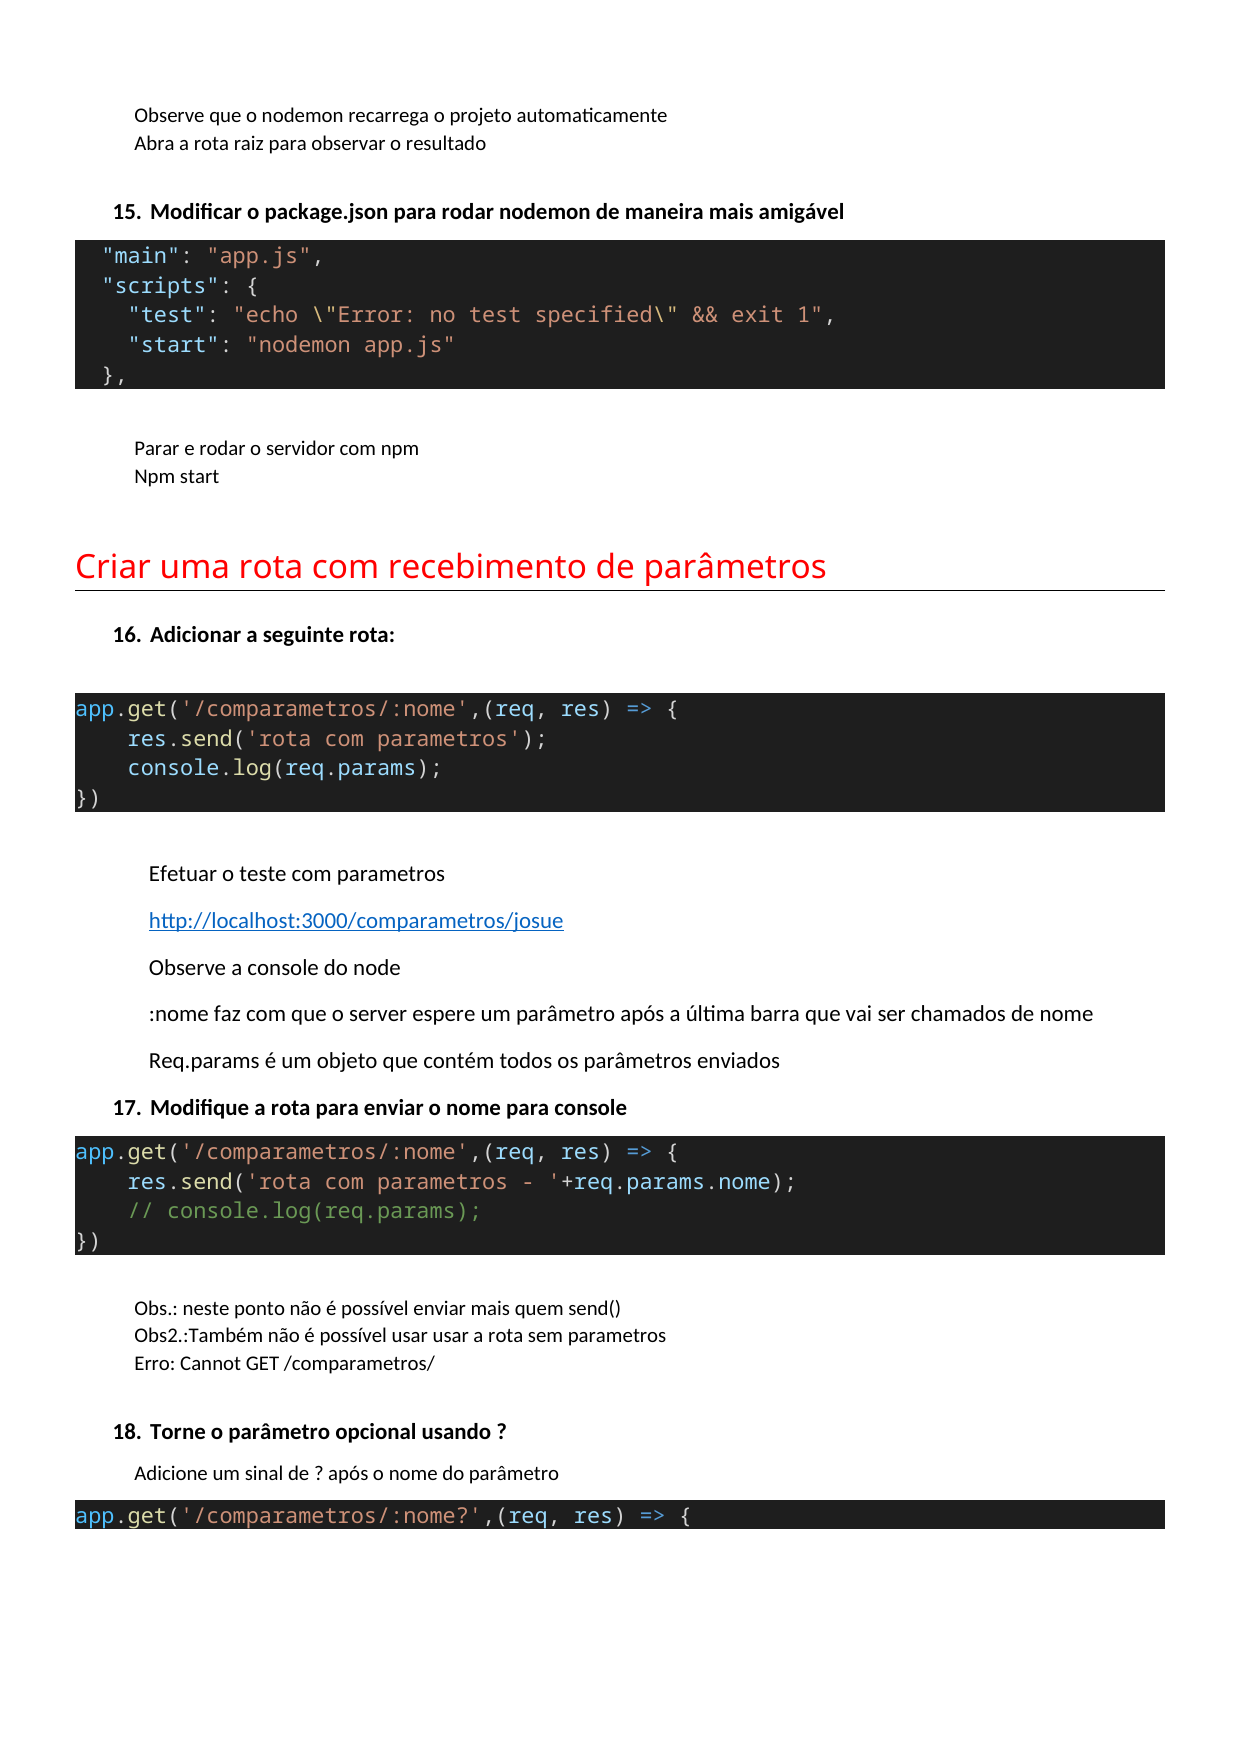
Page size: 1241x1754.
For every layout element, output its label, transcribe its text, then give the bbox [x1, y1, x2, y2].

text Obs.: neste ponto não é possível enviar mais quem send() [134, 1295, 1165, 1320]
text Torne o parâmetro opcional usando ? [112, 1417, 1165, 1445]
text Adicione um sinal de ? após o nome do parâmetro [134, 1460, 1165, 1485]
text "test": "echo \"Error: no test specified\" && exit 1", [75, 299, 1165, 329]
text http://localhost:3000/comparametros/josue [75, 906, 1165, 934]
text app.get('/comparametros/:nome',(req, res) => { [75, 1136, 1165, 1166]
text }) [75, 1225, 1165, 1255]
text Parar e rodar o servidor com npm [134, 436, 1165, 461]
text Erro: Cannot GET /comparametros/ [134, 1350, 1165, 1375]
text Modifique a rota para enviar o nome para console [112, 1093, 1165, 1121]
text Adicionar a seguinte rota: [112, 620, 1165, 648]
text }) [75, 782, 1165, 812]
text app.get('/comparametros/:nome',(req, res) => { [75, 693, 1165, 723]
subtitle Criar uma rota com recebimento de parâmetros [75, 543, 1165, 590]
text "scripts": { [75, 269, 1165, 299]
text // console.log(req.params); [75, 1196, 1165, 1225]
text Req.params é um objeto que contém todos os parâmetros enviados [75, 1046, 1165, 1074]
text Obs2.:Também não é possível usar usar a rota sem parametros [134, 1322, 1165, 1348]
text }, [75, 359, 1165, 389]
text res.send('rota com parametros - '+req.params.nome); [75, 1166, 1165, 1196]
text app.get('/comparametros/:nome?',(req, res) => { [75, 1500, 1165, 1529]
text Modificar o package.json para rodar nodemon de maneira mais amigável [112, 197, 1165, 225]
text "main": "app.js", [75, 240, 1165, 269]
text Abra a rota raiz para observar o resultado [134, 130, 1165, 155]
text Observe que o nodemon recarrega o projeto automaticamente [134, 102, 1165, 128]
text console.log(req.params); [75, 752, 1165, 782]
text res.send('rota com parametros'); [75, 723, 1165, 752]
text Efetuar o teste com parametros [75, 859, 1165, 887]
text "start": "nodemon app.js" [75, 329, 1165, 359]
text Observe a console do node [75, 953, 1165, 981]
text :nome faz com que o server espere um parâmetro após a última barra que vai ser chamados de nome [75, 999, 1165, 1027]
text Npm start [134, 463, 1165, 488]
